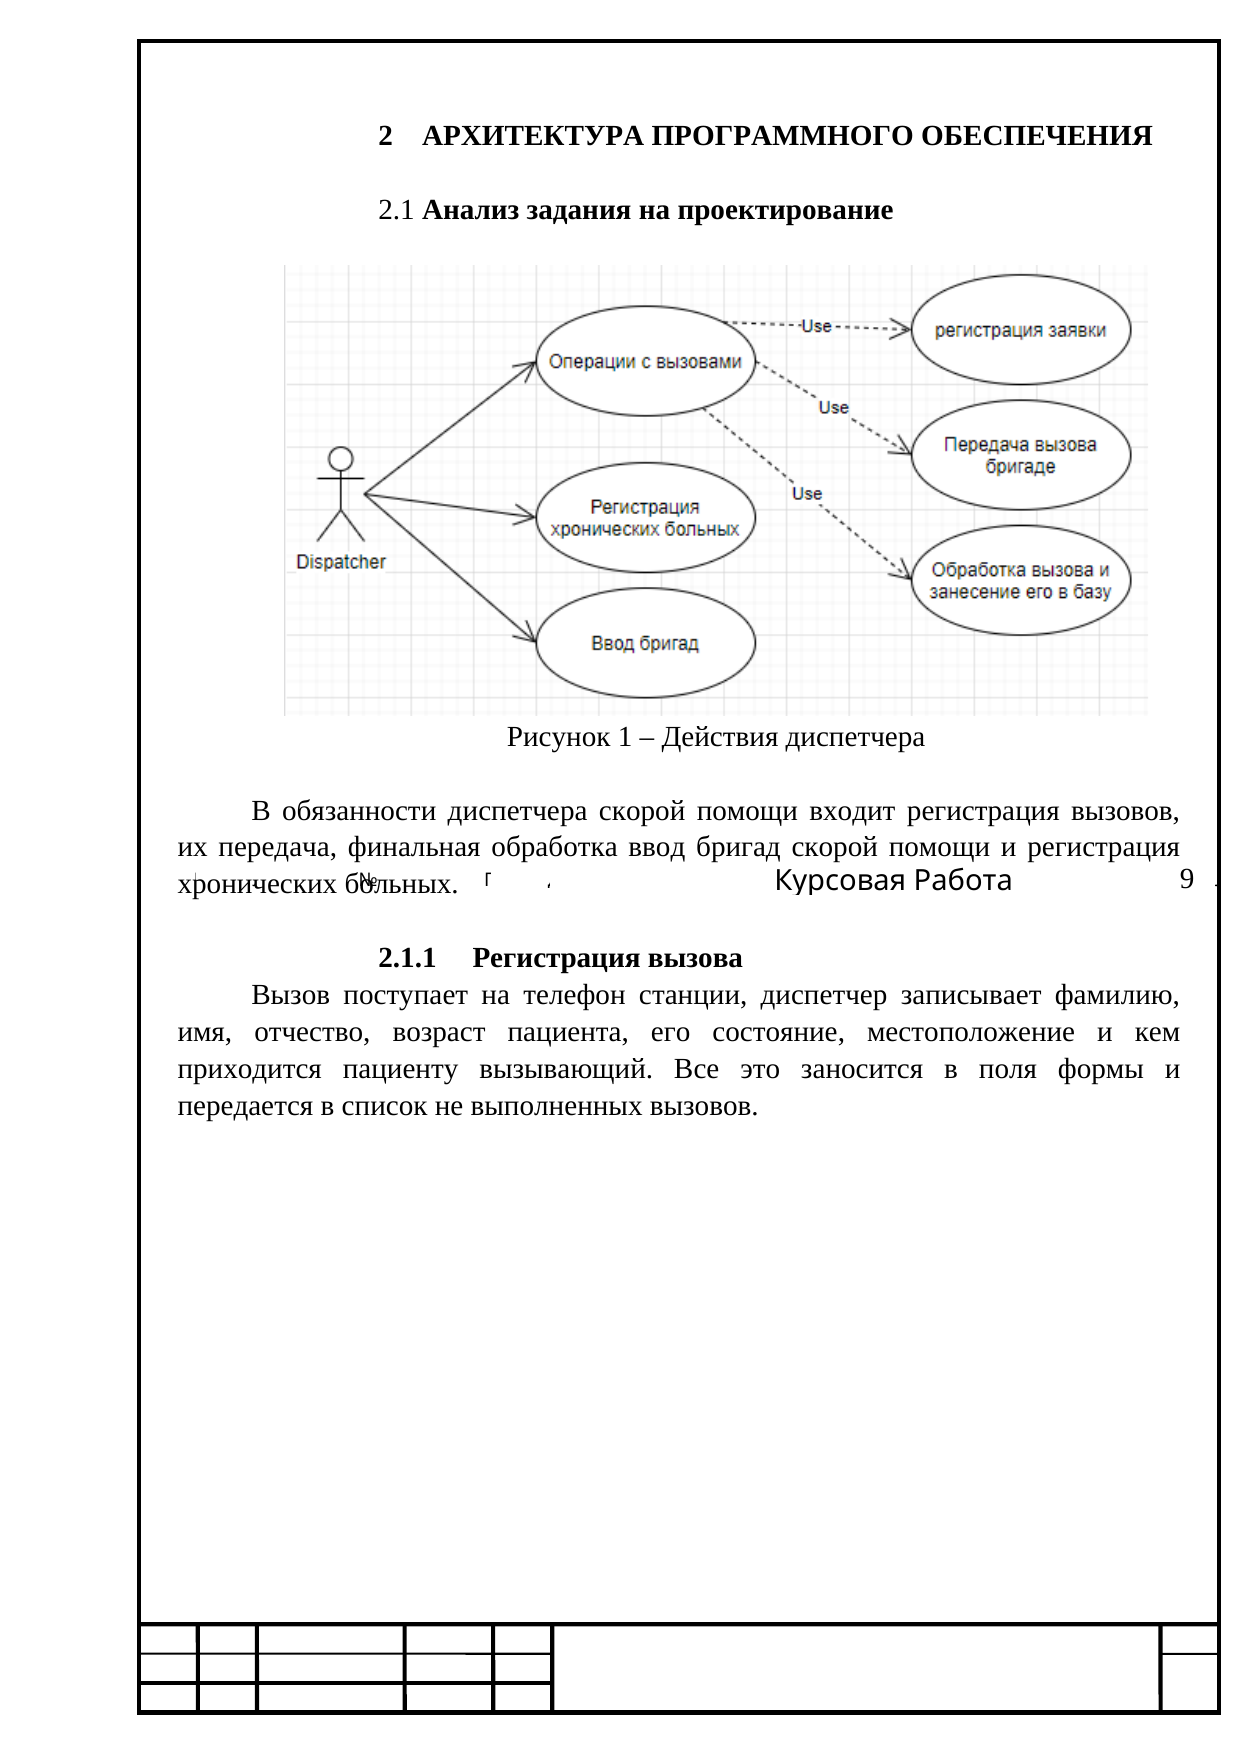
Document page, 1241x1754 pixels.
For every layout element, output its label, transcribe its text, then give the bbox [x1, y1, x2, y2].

text В обязанности диспетчера скорой помощи входит регистрация вызовов, их передача, финальная обработка ввод бригад скорой помощи и регистрация хронических больных. [177, 793, 1181, 900]
subtitle Анализ задания на проектирование [378, 192, 1181, 225]
list АРХИТЕКТУРА ПРОГРАММНОГО ОБЕСПЕЧЕНИЯ [378, 118, 1181, 152]
subtitle Регистрация вызова [378, 940, 1181, 974]
text Вызов поступает на телефон станции, диспетчер записывает фамилию, имя, отчество, возраст пациента, его состояние, местоположение и кем приходится пациенту вызывающий. Все это заносится в поля формы и передается в список не выполненных вызовов. [177, 977, 1181, 1121]
text Рисунок 1 – Действия диспетчера [177, 719, 1181, 752]
picture [284, 265, 1149, 716]
